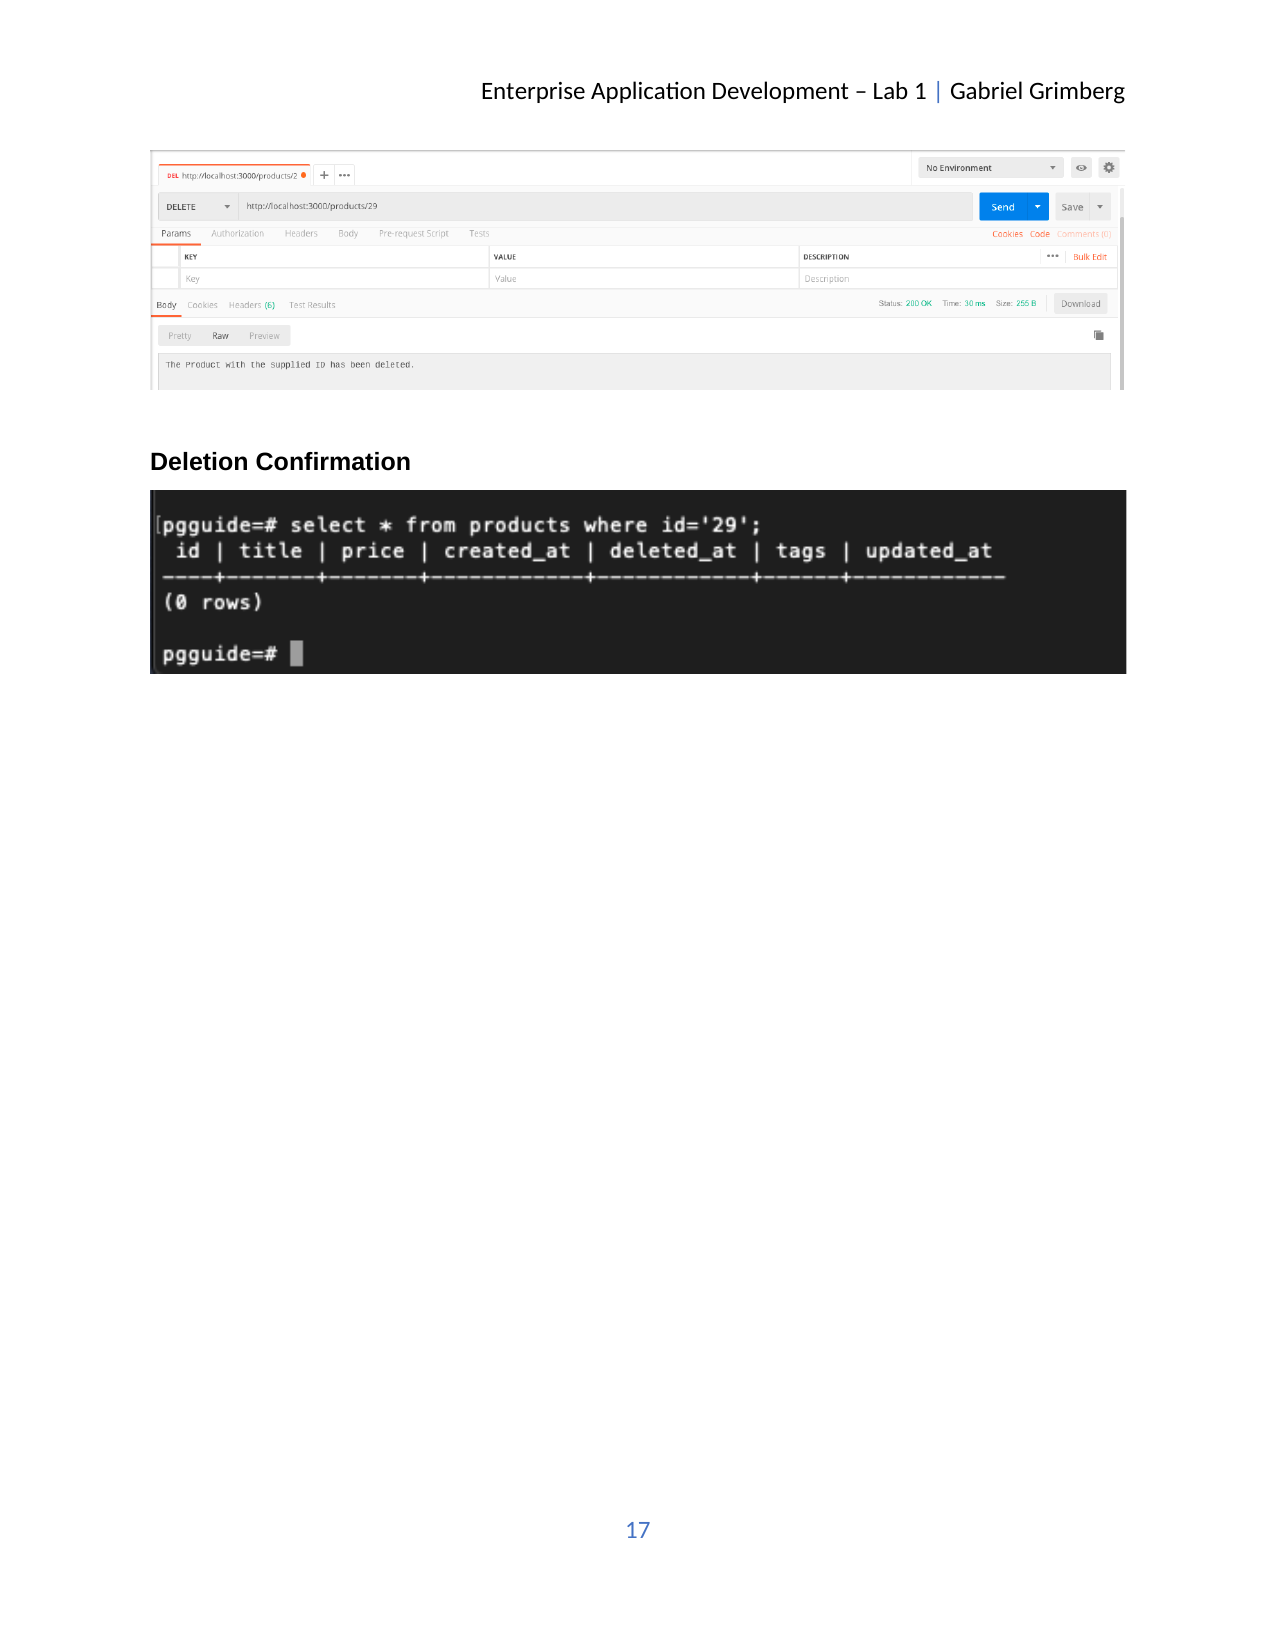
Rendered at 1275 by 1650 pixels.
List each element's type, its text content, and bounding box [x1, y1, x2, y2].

picture [150, 490, 1127, 674]
text Deletion Confirmation [150, 447, 1125, 476]
picture [150, 150, 1125, 390]
